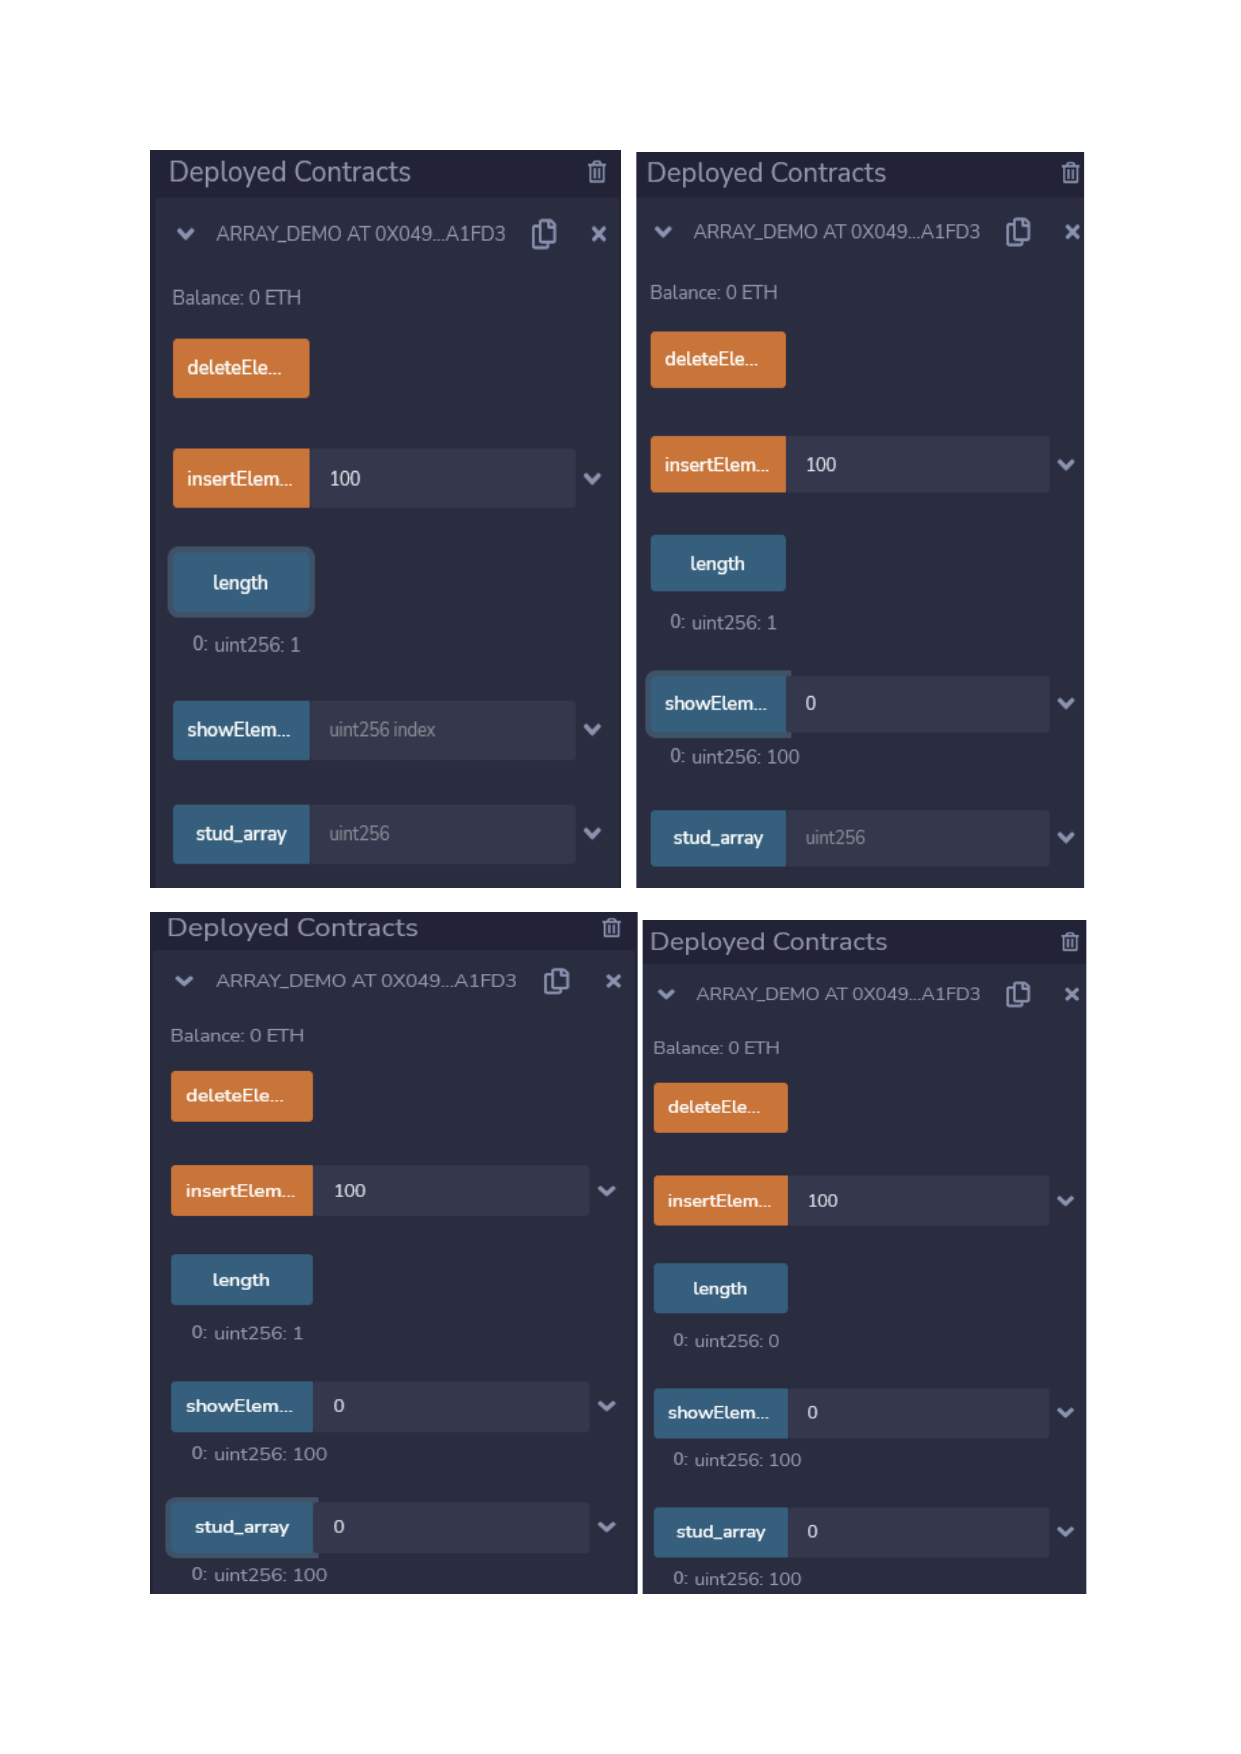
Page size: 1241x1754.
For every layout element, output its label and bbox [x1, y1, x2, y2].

picture [636, 152, 1085, 888]
picture [150, 912, 638, 1594]
picture [150, 150, 621, 888]
picture [642, 920, 1087, 1594]
